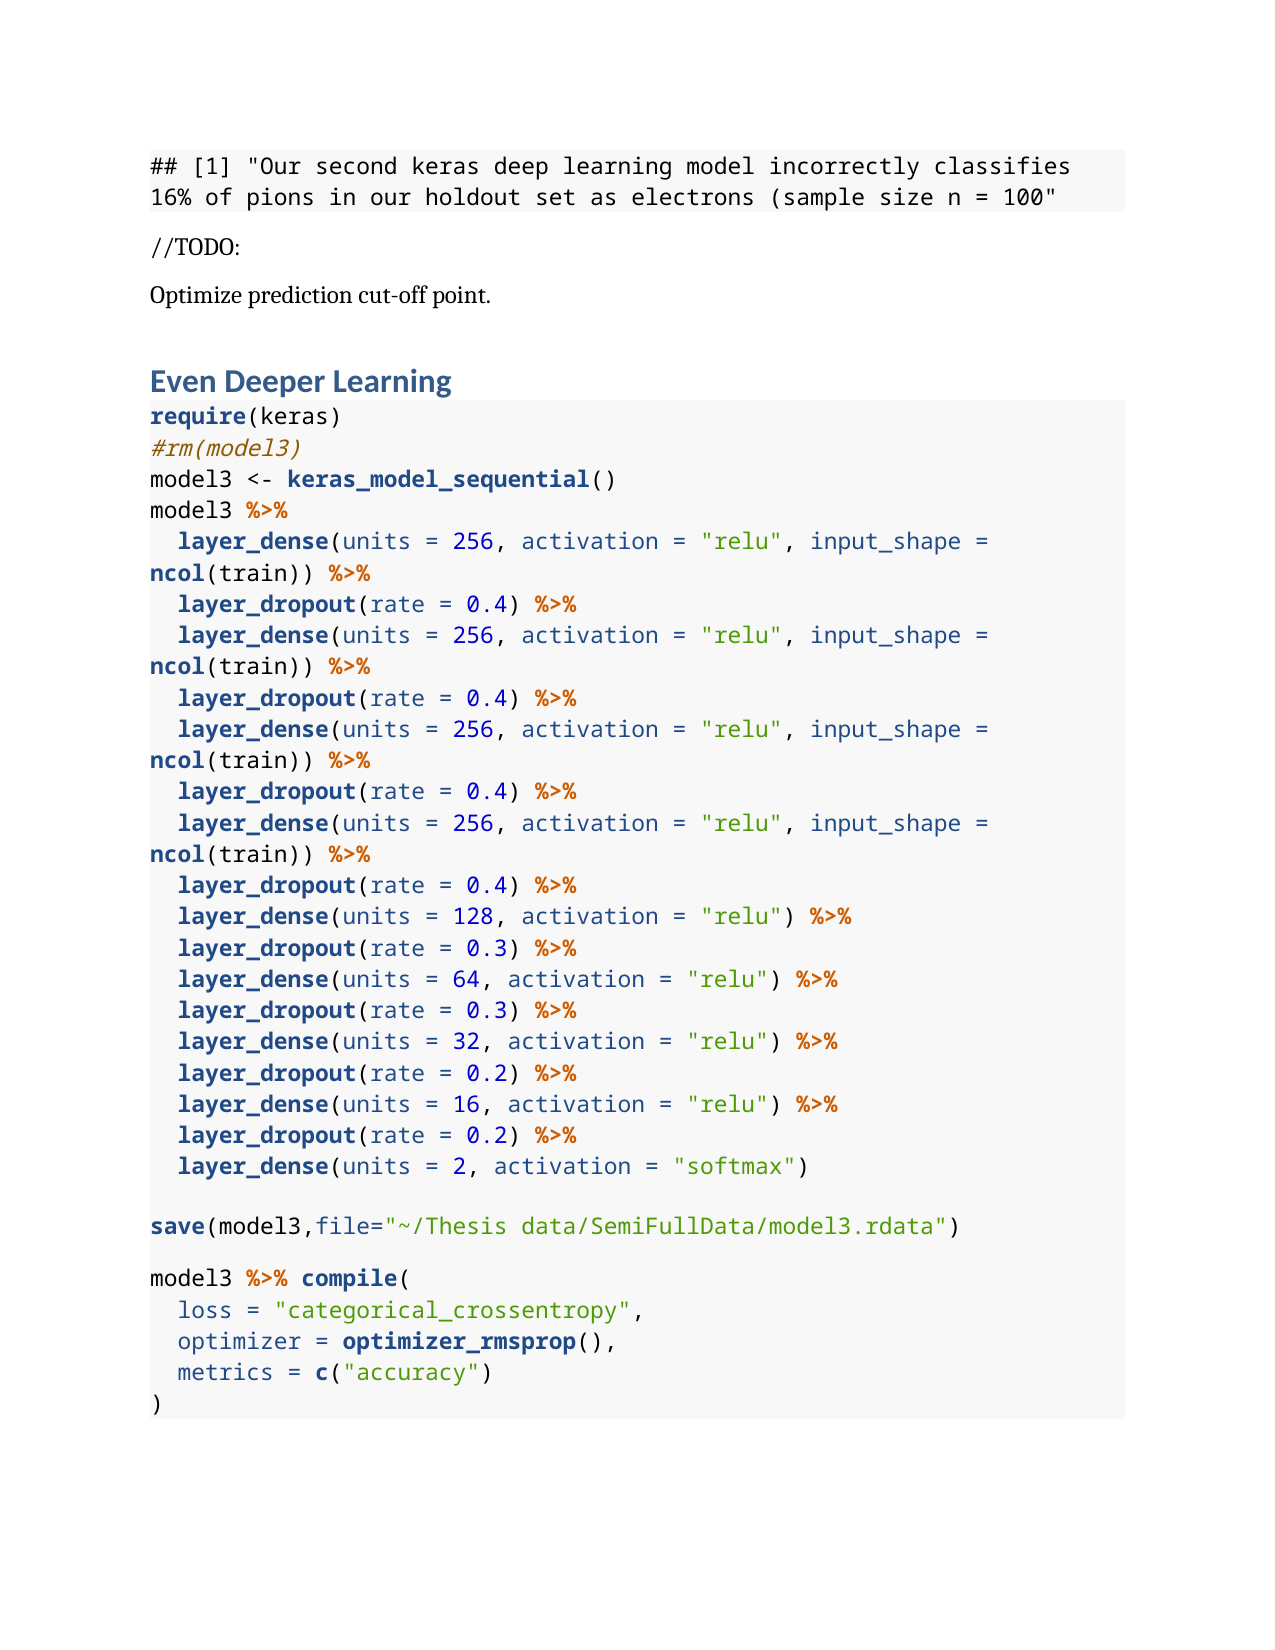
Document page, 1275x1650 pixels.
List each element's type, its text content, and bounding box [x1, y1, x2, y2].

text model3 %>% compile( loss = "categorical_crossentropy", optimizer = optimizer_rmsprop(), metrics = c("accuracy") ) [150, 1262, 1125, 1419]
subtitle Even Deeper Learning [150, 359, 1125, 400]
text require(keras) #rm(model3) model3 <- keras_model_sequential() model3 %>% layer_dense(units = 256, activation = "relu", input_shape = ncol(train)) %>% layer_dropout(rate = 0.4) %>% layer_dense(units = 256, activation = "relu", input_shape = ncol(train)) %>% layer_dropout(rate = 0.4) %>% layer_dense(units = 256, activation = "relu", input_shape = ncol(train)) %>% layer_dropout(rate = 0.4) %>% layer_dense(units = 256, activation = "relu", input_shape = ncol(train)) %>% layer_dropout(rate = 0.4) %>% layer_dense(units = 128, activation = "relu") %>% layer_dropout(rate = 0.3) %>% layer_dense(units = 64, activation = "relu") %>% layer_dropout(rate = 0.3) %>% layer_dense(units = 32, activation = "relu") %>% layer_dropout(rate = 0.2) %>% layer_dense(units = 16, activation = "relu") %>% layer_dropout(rate = 0.2) %>% layer_dense(units = 2, activation = "softmax") save(model3,file="~/Thesis data/SemiFullData/model3.rdata") [150, 400, 1125, 1242]
text ## [1] "Our second keras deep learning model incorrectly classifies 16% of pions in our holdout set as electrons (sample size n = 100" [150, 150, 1125, 212]
text //TODO: [150, 233, 1125, 262]
text Optimize prediction cut-off point. [150, 281, 1125, 309]
